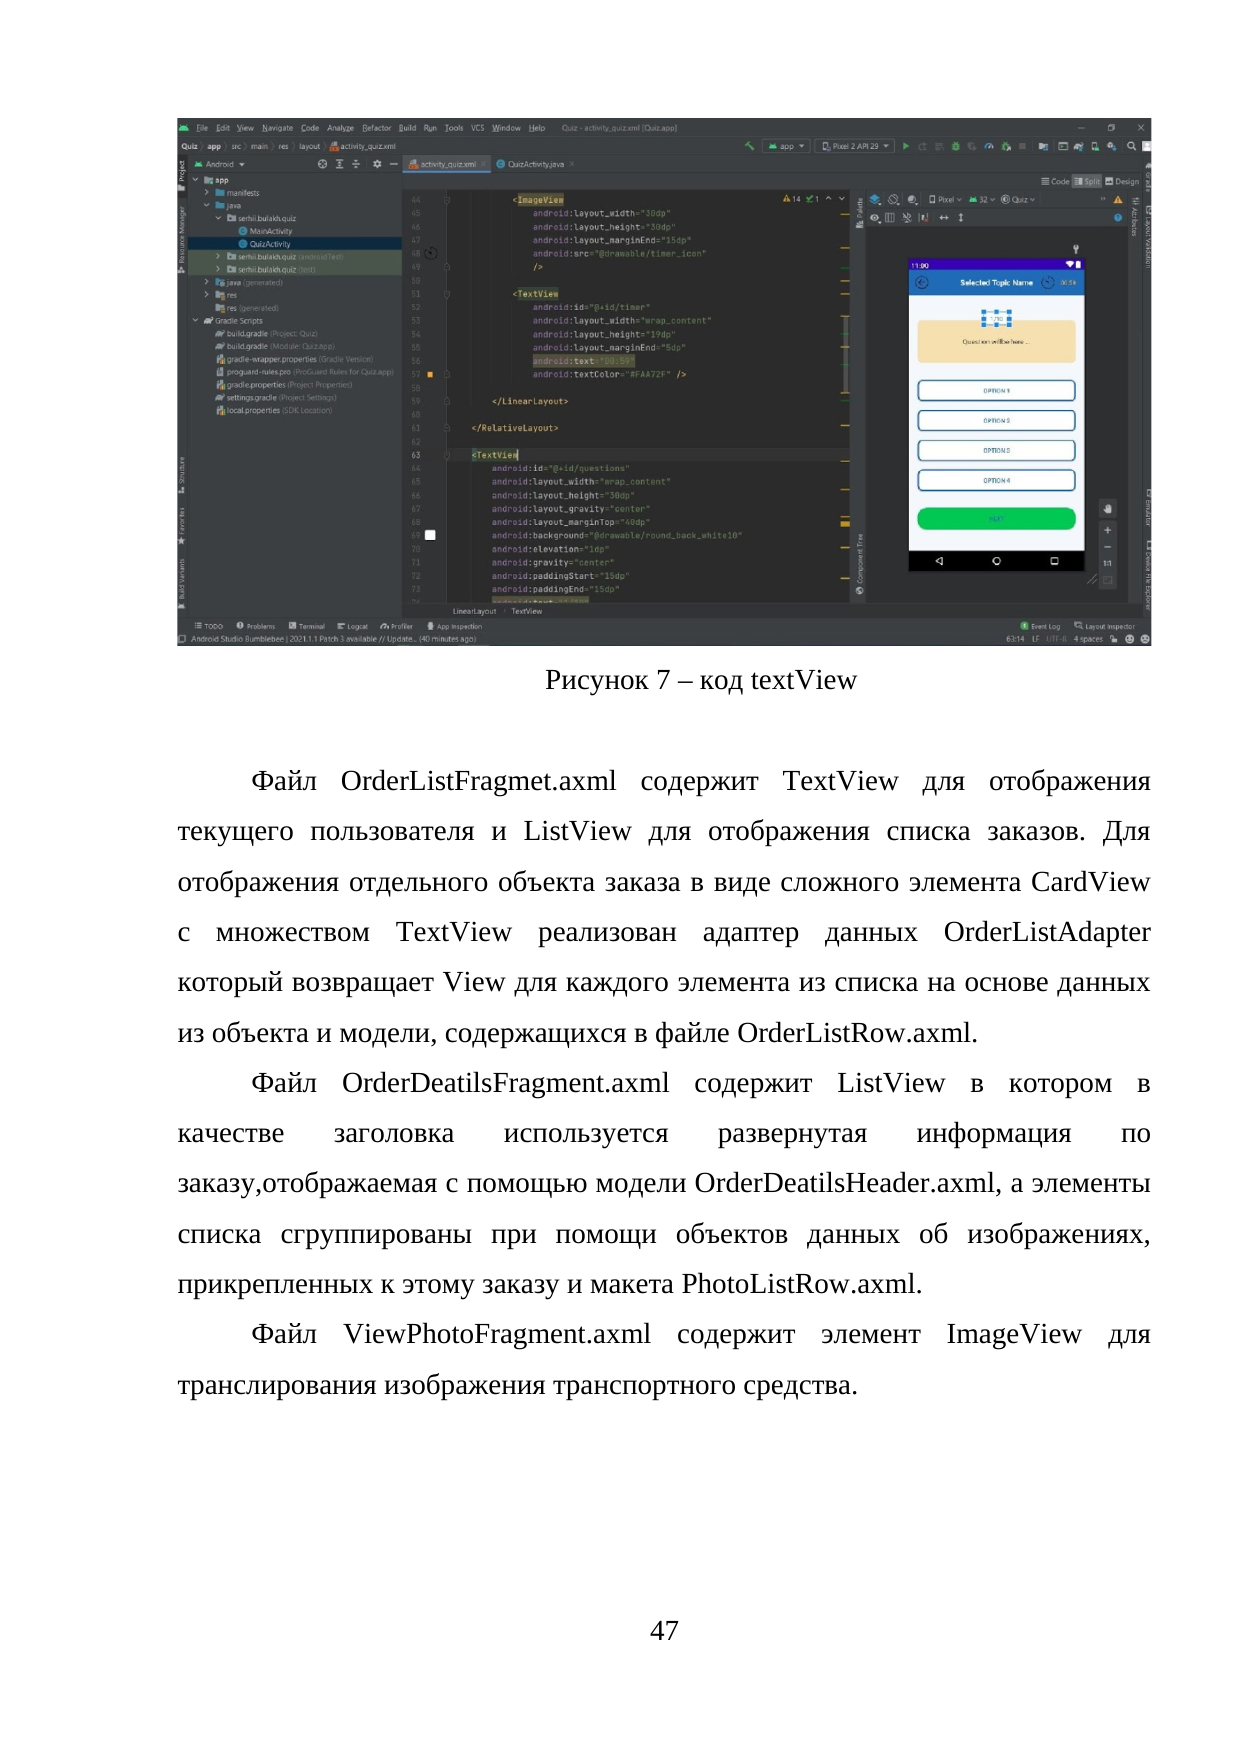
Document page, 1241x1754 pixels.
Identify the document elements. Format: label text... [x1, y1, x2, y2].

text Рисунок 7 – код textView [177, 662, 1152, 696]
text Файл ViewPhotoFragment.axml содержит элемент ImageView для транслирования изображения транспортного средства. [177, 1317, 1152, 1400]
text Файл OrderDeatilsFragment.axml содержит ListView в котором в качестве заголовка используется развернутая информация по заказу,отображаемая с помощью модели OrderDeatilsHeader.axml, а элементы списка сгруппированы при помощи объектов данных об изображениях, прикрепленных к этому заказу и макета PhotoListRow.axml. [177, 1065, 1152, 1300]
text Файл OrderListFragmet.axml содержит TextView для отображения текущего пользователя и ListView для отображения списка заказов. Для отображения отдельного объекта заказа в виде сложного элемента CardView с множеством TextView реализован адаптер данных OrderListAdapter который возвращает View для каждого элемента из списка на основе данных из объекта и модели, содержащихся в файле OrderListRow.axml. [177, 763, 1152, 1048]
picture [177, 118, 1152, 646]
